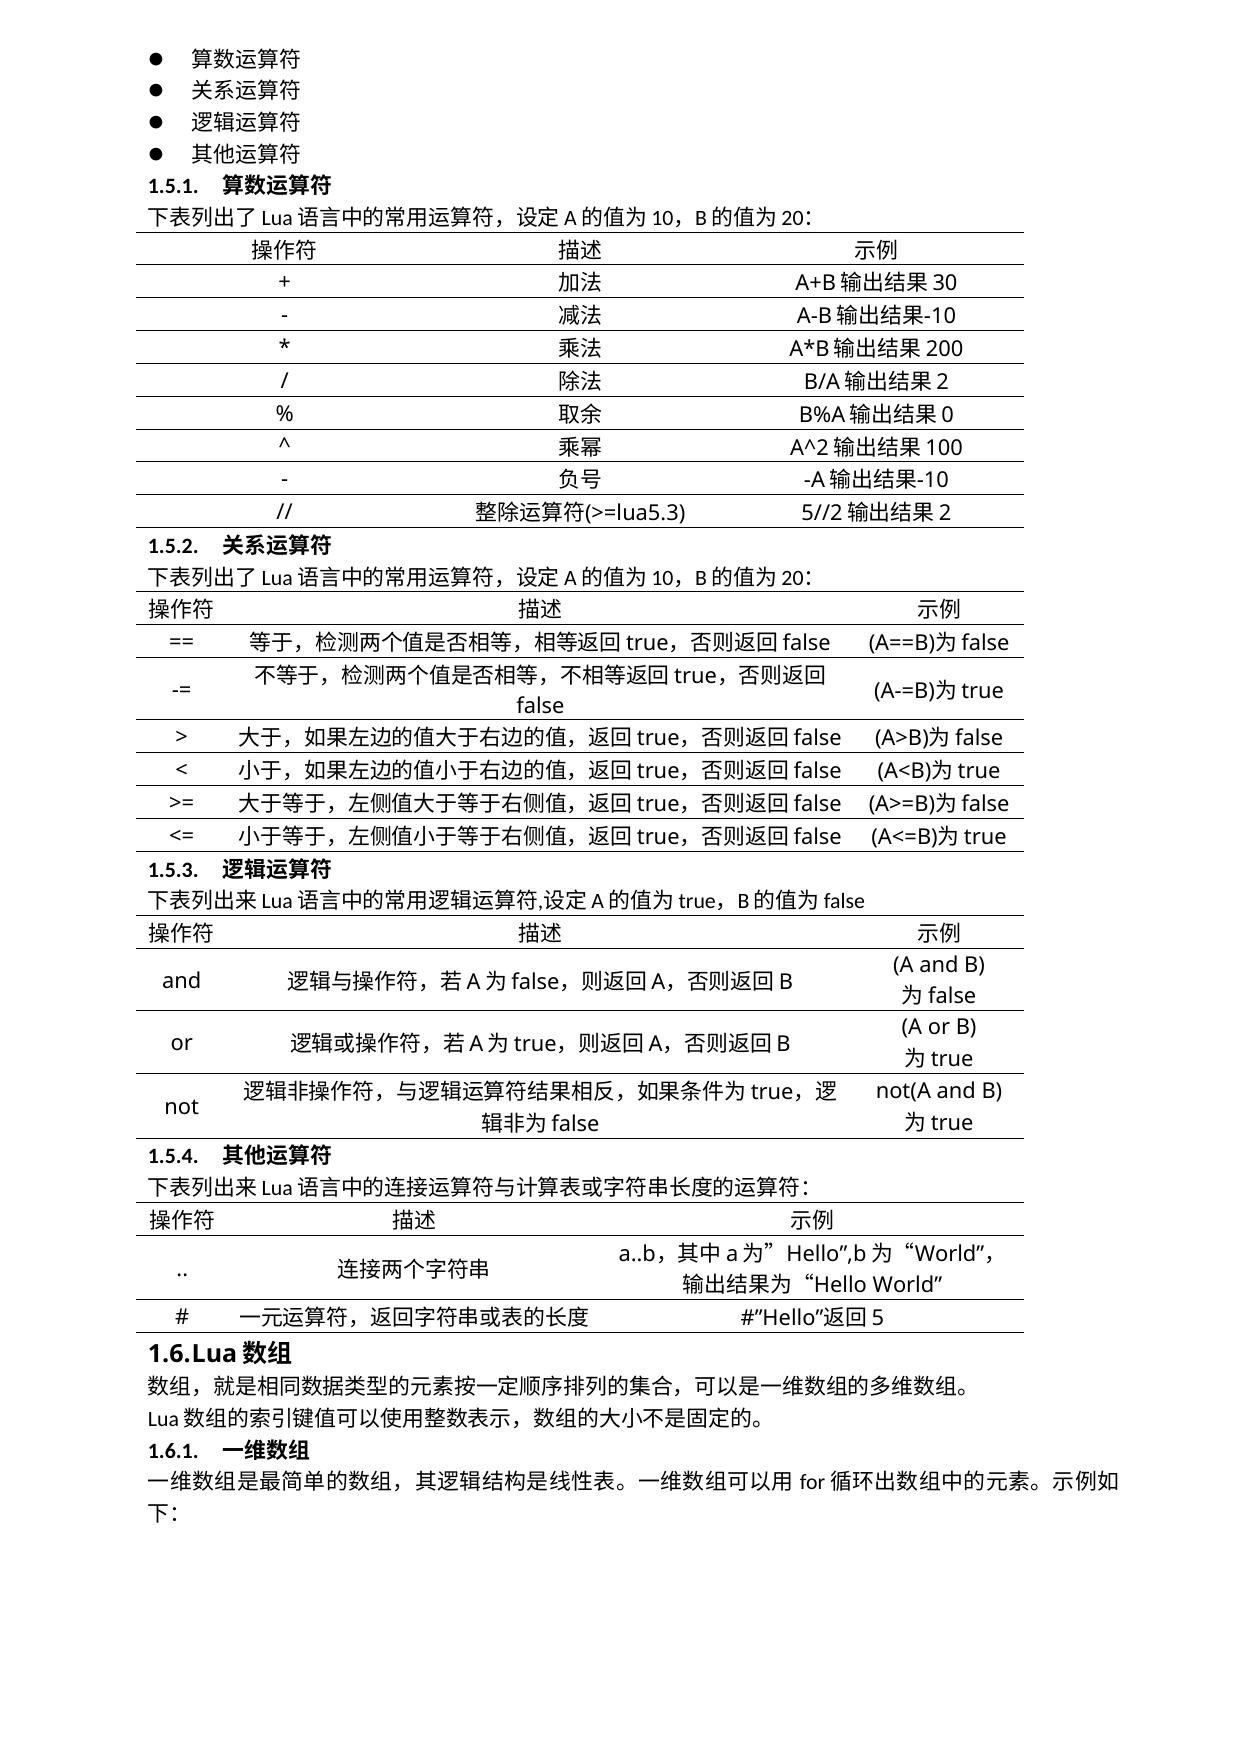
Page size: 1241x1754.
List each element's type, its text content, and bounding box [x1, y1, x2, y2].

table_cell ^ [136, 430, 432, 461]
table_cell -= [136, 658, 226, 719]
table_cell B/A输出结果2 [728, 364, 1024, 396]
subtitle 其他运算符 [148, 1138, 1119, 1170]
table_cell * [136, 331, 432, 363]
table_cell 加法 [432, 265, 728, 297]
table_cell 除法 [432, 364, 728, 396]
table_cell a..b，其中a为”Hello”,b为“World”，输出结果为“Hello World” [600, 1236, 1024, 1299]
table_cell A*B输出结果200 [728, 331, 1024, 363]
subtitle Lua数组 [148, 1333, 1119, 1369]
table_cell 不等于，检测两个值是否相等，不相等返回true，否则返回false [226, 658, 853, 719]
table_cell not(A and B) 为true [854, 1074, 1024, 1137]
table_cell % [136, 397, 432, 428]
subtitle 逻辑运算符 [148, 852, 1119, 883]
table_cell >= [136, 786, 226, 818]
table_header 操作符 [136, 916, 226, 948]
table_cell 5//2输出结果2 [728, 495, 1024, 527]
table_cell + [136, 265, 432, 297]
table_cell A+B输出结果30 [728, 265, 1024, 297]
list 其他运算符 [148, 137, 1119, 168]
table_cell .. [136, 1236, 228, 1299]
table_cell 一元运算符，返回字符串或表的长度 [228, 1300, 600, 1332]
table_header 描述 [226, 916, 853, 948]
table_cell - [136, 462, 432, 494]
table_header 示例 [600, 1203, 1024, 1234]
table_cell > [136, 720, 226, 752]
table_cell A-B输出结果-10 [728, 298, 1024, 330]
table_cell 取余 [432, 397, 728, 428]
table_cell 小于等于，左侧值小于等于右侧值，返回true，否则返回false [226, 819, 853, 851]
table_cell 逻辑与操作符，若A为false，则返回A，否则返回B [226, 949, 853, 1010]
table_cell and [136, 949, 226, 1010]
table_cell (A<B)为true [854, 753, 1024, 785]
table_header 示例 [854, 916, 1024, 948]
subtitle 算数运算符 [148, 168, 1119, 200]
table_header 描述 [226, 592, 853, 624]
table_cell (A>B)为false [854, 720, 1024, 752]
table_cell // [136, 495, 432, 527]
table_cell - [136, 298, 432, 330]
table_cell (A==B)为false [854, 625, 1024, 657]
table_cell (A and B) 为false [854, 949, 1024, 1010]
table_cell (A<=B)为true [854, 819, 1024, 851]
table_cell 小于，如果左边的值小于右边的值，返回true，否则返回false [226, 753, 853, 785]
table_header 操作符 [136, 1203, 228, 1234]
table_header 示例 [728, 233, 1024, 264]
table_cell <= [136, 819, 226, 851]
table_cell 逻辑非操作符，与逻辑运算符结果相反，如果条件为true，逻辑非为false [226, 1074, 853, 1137]
table_cell 乘幂 [432, 430, 728, 461]
table_cell 大于等于，左侧值大于等于右侧值，返回true，否则返回false [226, 786, 853, 818]
text 下表列出了Lua语言中的常用运算符，设定A的值为10，B的值为20： [148, 559, 1119, 591]
table_cell not [136, 1074, 226, 1137]
table_cell 等于，检测两个值是否相等，相等返回true，否则返回false [226, 625, 853, 657]
subtitle 一维数组 [148, 1433, 1119, 1464]
table_cell or [136, 1011, 226, 1073]
table_cell 大于，如果左边的值大于右边的值，返回true，否则返回false [226, 720, 853, 752]
table_header 操作符 [136, 233, 432, 264]
list 逻辑运算符 [148, 105, 1119, 137]
table_cell / [136, 364, 432, 396]
table_cell (A>=B)为false [854, 786, 1024, 818]
table_cell 整除运算符(>=lua5.3) [432, 495, 728, 527]
table_cell A^2输出结果100 [728, 430, 1024, 461]
table_header 描述 [228, 1203, 600, 1234]
text 一维数组是最简单的数组，其逻辑结构是线性表。一维数组可以用for循环出数组中的元素。示例如下： [148, 1464, 1119, 1528]
text 下表列出来Lua语言中的连接运算符与计算表或字符串长度的运算符： [148, 1170, 1119, 1202]
table_header 示例 [854, 592, 1024, 624]
table_cell (A-=B)为true [854, 658, 1024, 719]
text 下表列出来Lua语言中的常用逻辑运算符,设定A的值为true，B的值为false [148, 883, 1119, 915]
table_header 描述 [432, 233, 728, 264]
text 数组，就是相同数据类型的元素按一定顺序排列的集合，可以是一维数组的多维数组。 [148, 1369, 1119, 1401]
table_cell 连接两个字符串 [228, 1236, 600, 1299]
table_cell 减法 [432, 298, 728, 330]
table_cell -A输出结果-10 [728, 462, 1024, 494]
subtitle 关系运算符 [148, 528, 1119, 559]
table_cell 乘法 [432, 331, 728, 363]
text Lua数组的索引键值可以使用整数表示，数组的大小不是固定的。 [148, 1401, 1119, 1433]
table_cell # [136, 1300, 228, 1332]
table_cell #”Hello”返回5 [600, 1300, 1024, 1332]
table_cell < [136, 753, 226, 785]
table_cell == [136, 625, 226, 657]
table_header 操作符 [136, 592, 226, 624]
list 关系运算符 [148, 73, 1119, 105]
table_cell (A or B) 为true [854, 1011, 1024, 1073]
table_cell B%A输出结果0 [728, 397, 1024, 428]
table_cell 逻辑或操作符，若A为true，则返回A，否则返回B [226, 1011, 853, 1073]
list 算数运算符 [148, 42, 1119, 73]
text 下表列出了Lua语言中的常用运算符，设定A的值为10，B的值为20： [148, 200, 1119, 232]
table_cell 负号 [432, 462, 728, 494]
